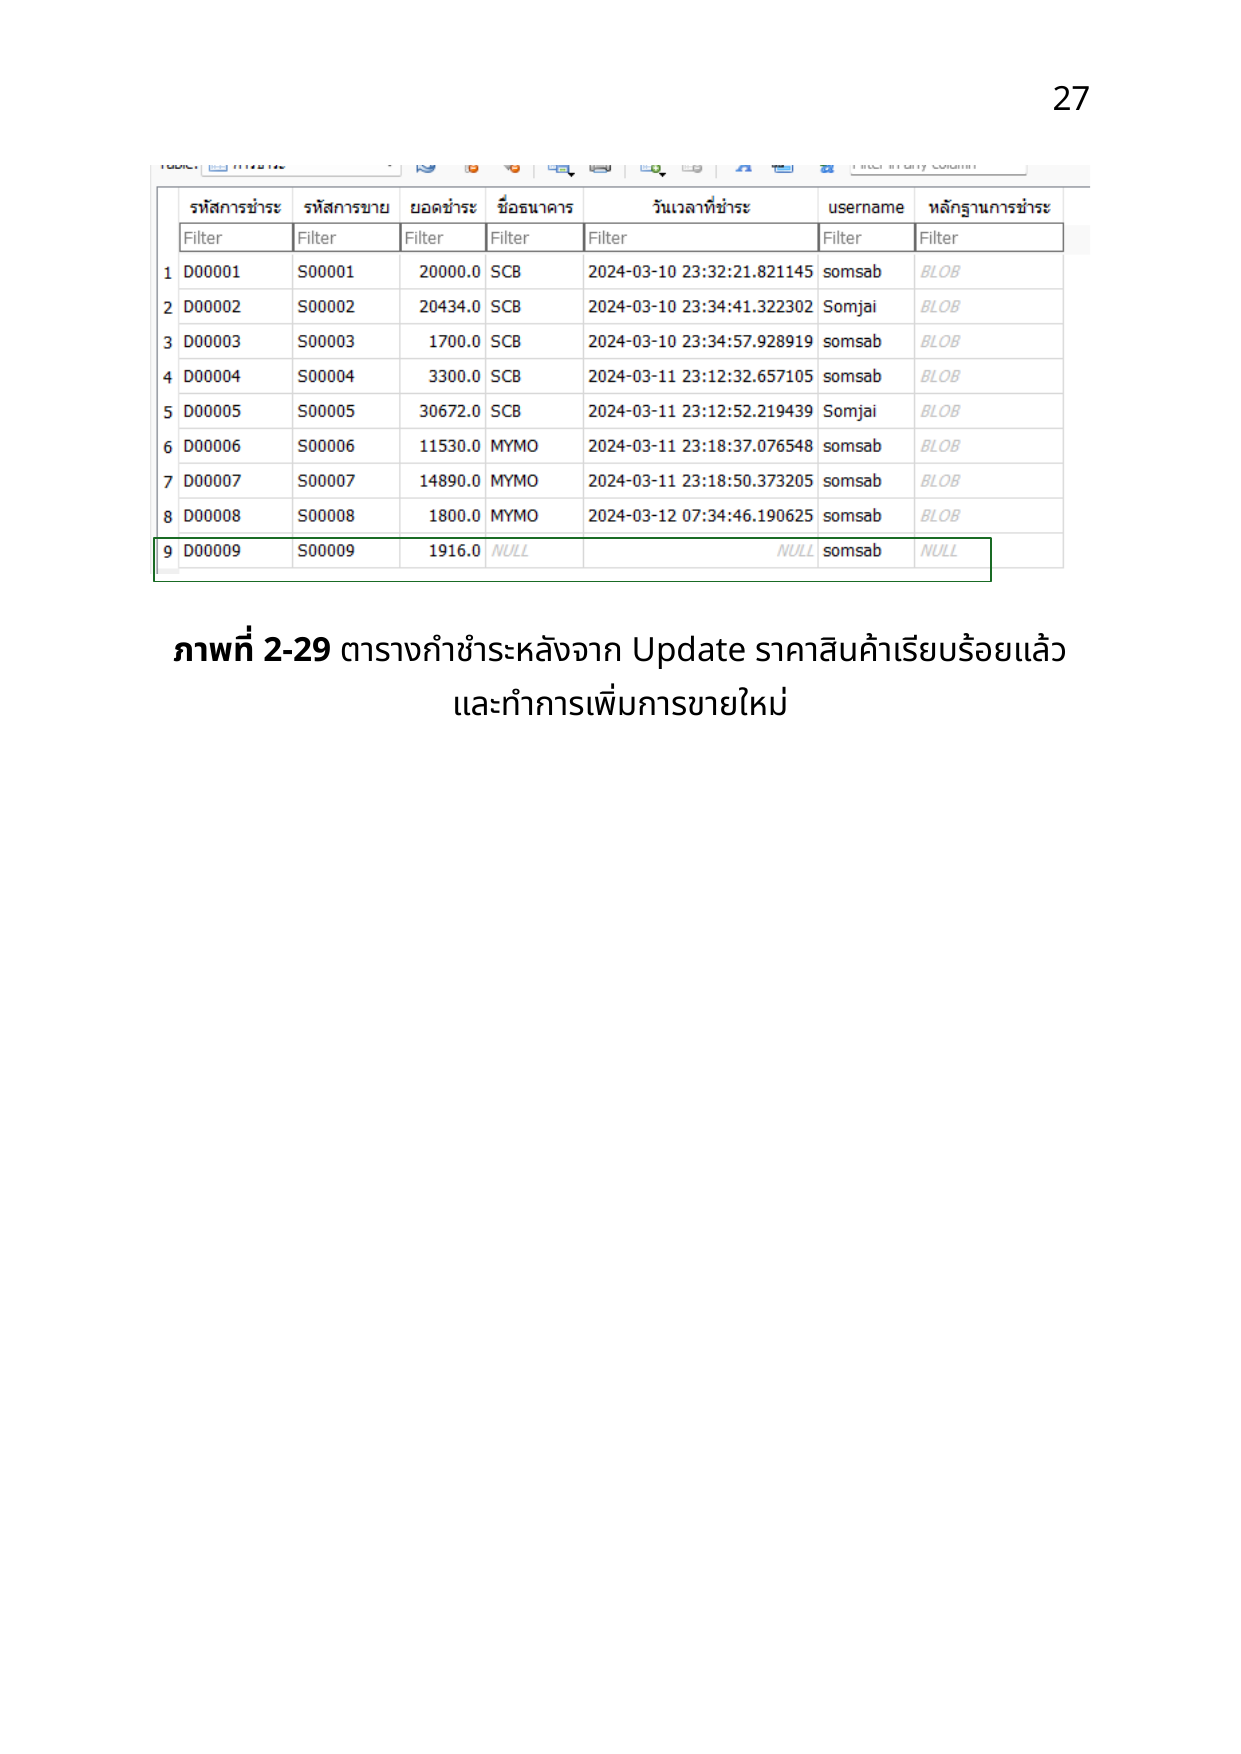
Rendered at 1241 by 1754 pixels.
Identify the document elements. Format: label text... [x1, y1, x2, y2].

text ภาพที่ 2-29 ตารางกำชำระหลังจาก Update ราคาสินค้าเรียบร้อยแล้ว และทำการเพิ่มการขายใหม่ [150, 625, 1090, 730]
picture [150, 165, 1091, 574]
picture [155, 539, 990, 574]
